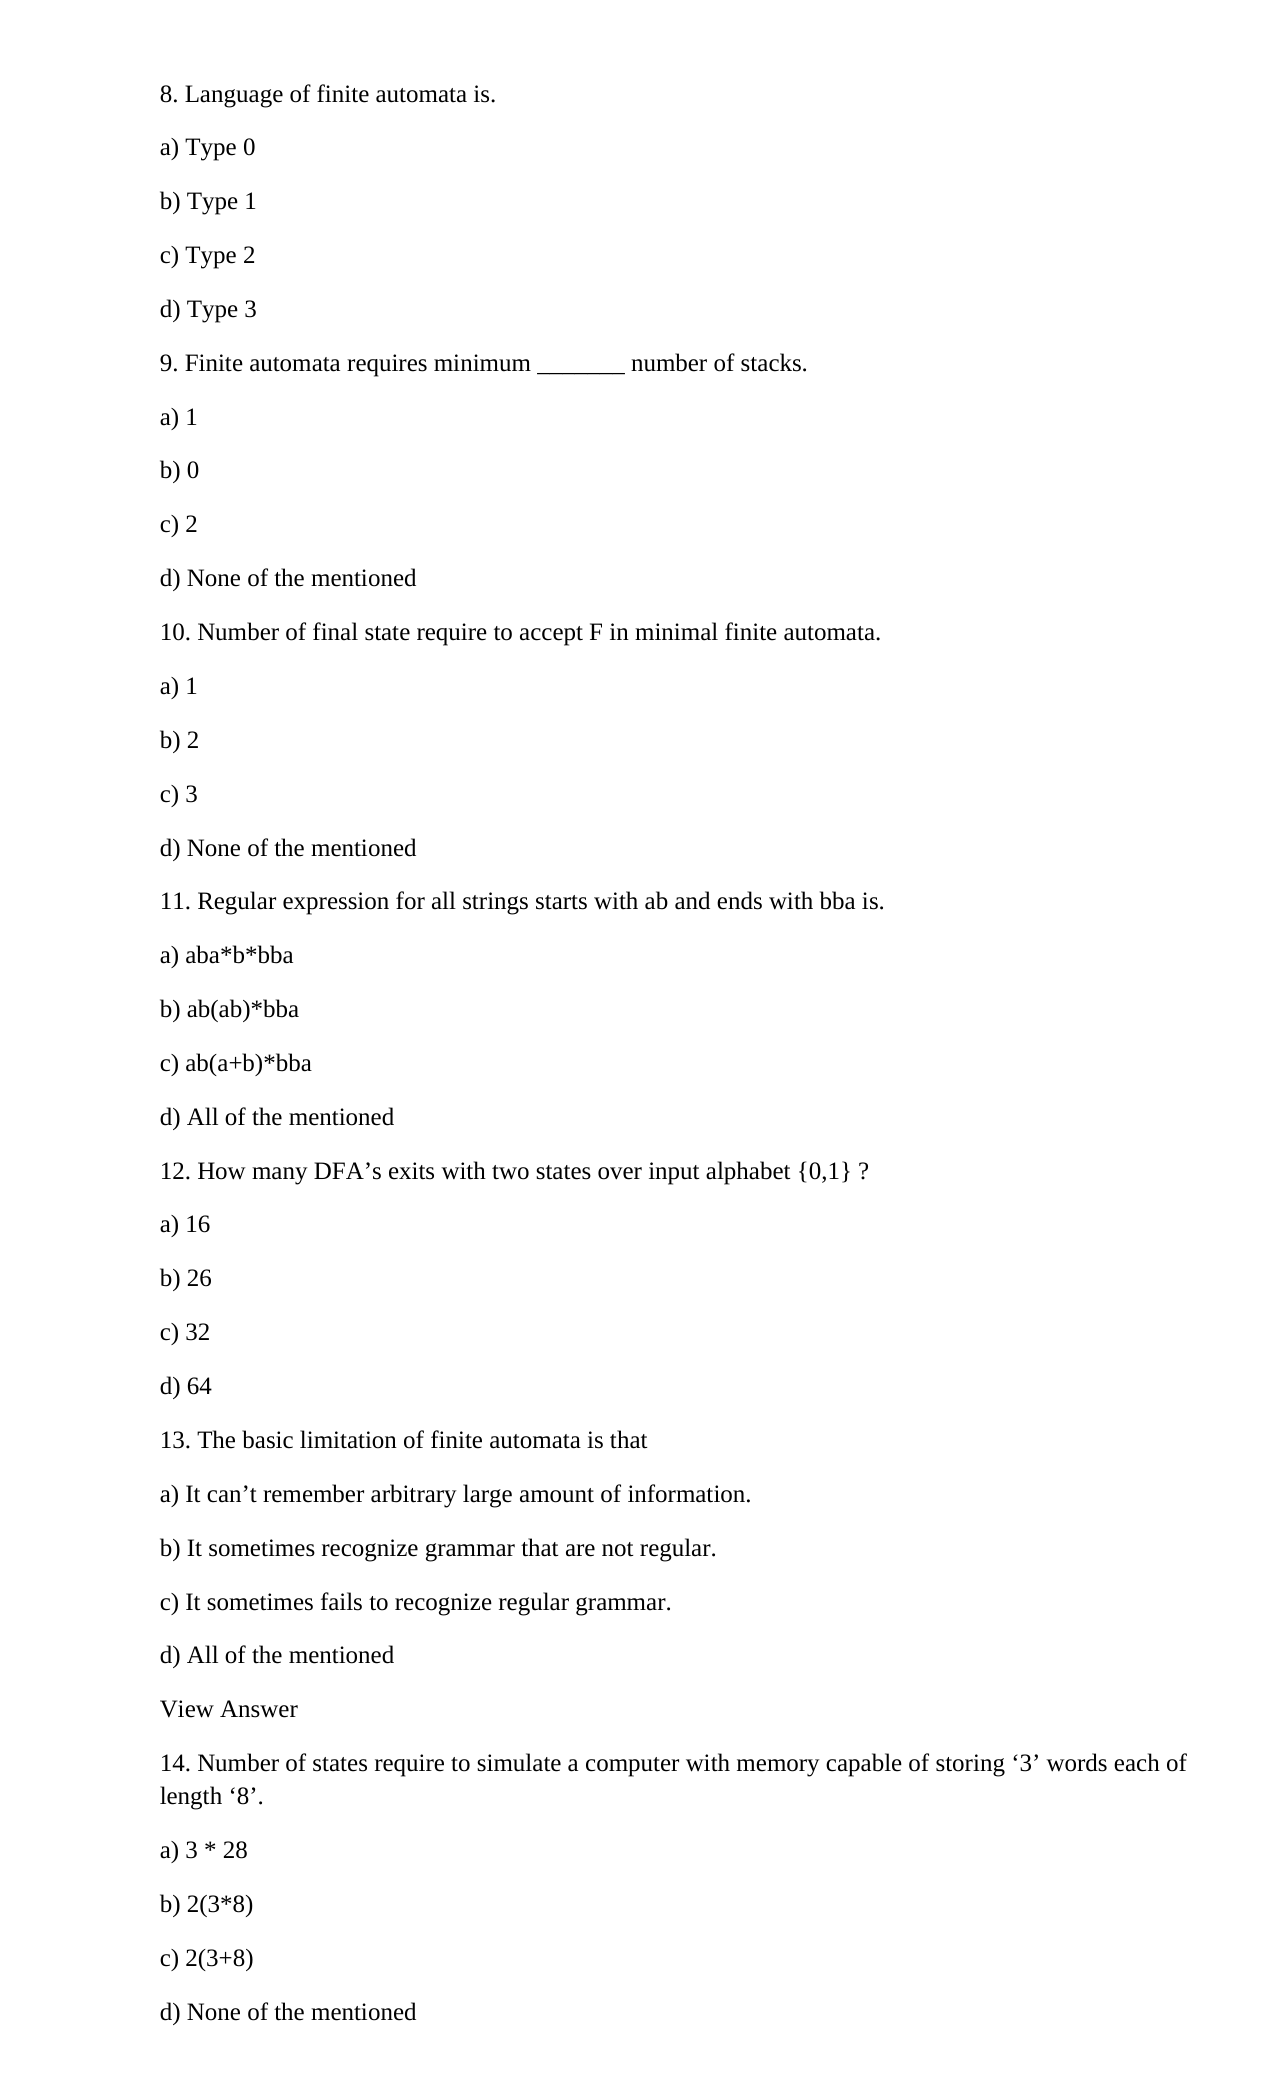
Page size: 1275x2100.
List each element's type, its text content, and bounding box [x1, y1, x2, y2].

text a) It can’t remember arbitrary large amount of information. [159, 1479, 1216, 1508]
text a) 1 [159, 671, 1216, 700]
text 10. Number of final state require to accept F in minimal finite automata. [159, 617, 1216, 646]
text d) All of the mentioned [159, 1640, 1216, 1669]
text 8. Language of finite automata is. [159, 79, 1216, 107]
text c) 2 [159, 509, 1216, 538]
text a) aba*b*bba [159, 940, 1216, 969]
text c) 3 [159, 779, 1216, 807]
text b) 26 [159, 1263, 1216, 1292]
text b) ab(ab)*bba [159, 994, 1216, 1023]
text b) Type 1 [159, 186, 1216, 215]
text c) ab(a+b)*bba [159, 1048, 1216, 1077]
text 14. Number of states require to simulate a computer with memory capable of storing ‘3’ words each of length ‘8’. [159, 1748, 1216, 1810]
text b) 2(3*8) [159, 1889, 1216, 1918]
text d) None of the mentioned [159, 563, 1216, 592]
text a) 16 [159, 1209, 1216, 1238]
text b) It sometimes recognize grammar that are not regular. [159, 1533, 1216, 1561]
text c) 32 [159, 1317, 1216, 1346]
text d) None of the mentioned [159, 833, 1216, 861]
text b) 0 [159, 456, 1216, 484]
text c) Type 2 [159, 240, 1216, 269]
text 12. How many DFA’s exits with two states over input alphabet {0,1} ? [159, 1156, 1216, 1184]
text d) 64 [159, 1371, 1216, 1400]
text 9. Finite automata requires minimum _______ number of stacks. [159, 348, 1216, 377]
text a) 1 [159, 402, 1216, 431]
text c) It sometimes fails to recognize regular grammar. [159, 1587, 1216, 1615]
text d) None of the mentioned [159, 1997, 1216, 2025]
text d) Type 3 [159, 294, 1216, 323]
text b) 2 [159, 725, 1216, 754]
text View Answer [159, 1694, 1216, 1723]
text a) 3 * 28 [159, 1835, 1216, 1864]
text 13. The basic limitation of finite automata is that [159, 1425, 1216, 1454]
text d) All of the mentioned [159, 1102, 1216, 1131]
text c) 2(3+8) [159, 1943, 1216, 1971]
text a) Type 0 [159, 132, 1216, 161]
text 11. Regular expression for all strings starts with ab and ends with bba is. [159, 886, 1216, 915]
